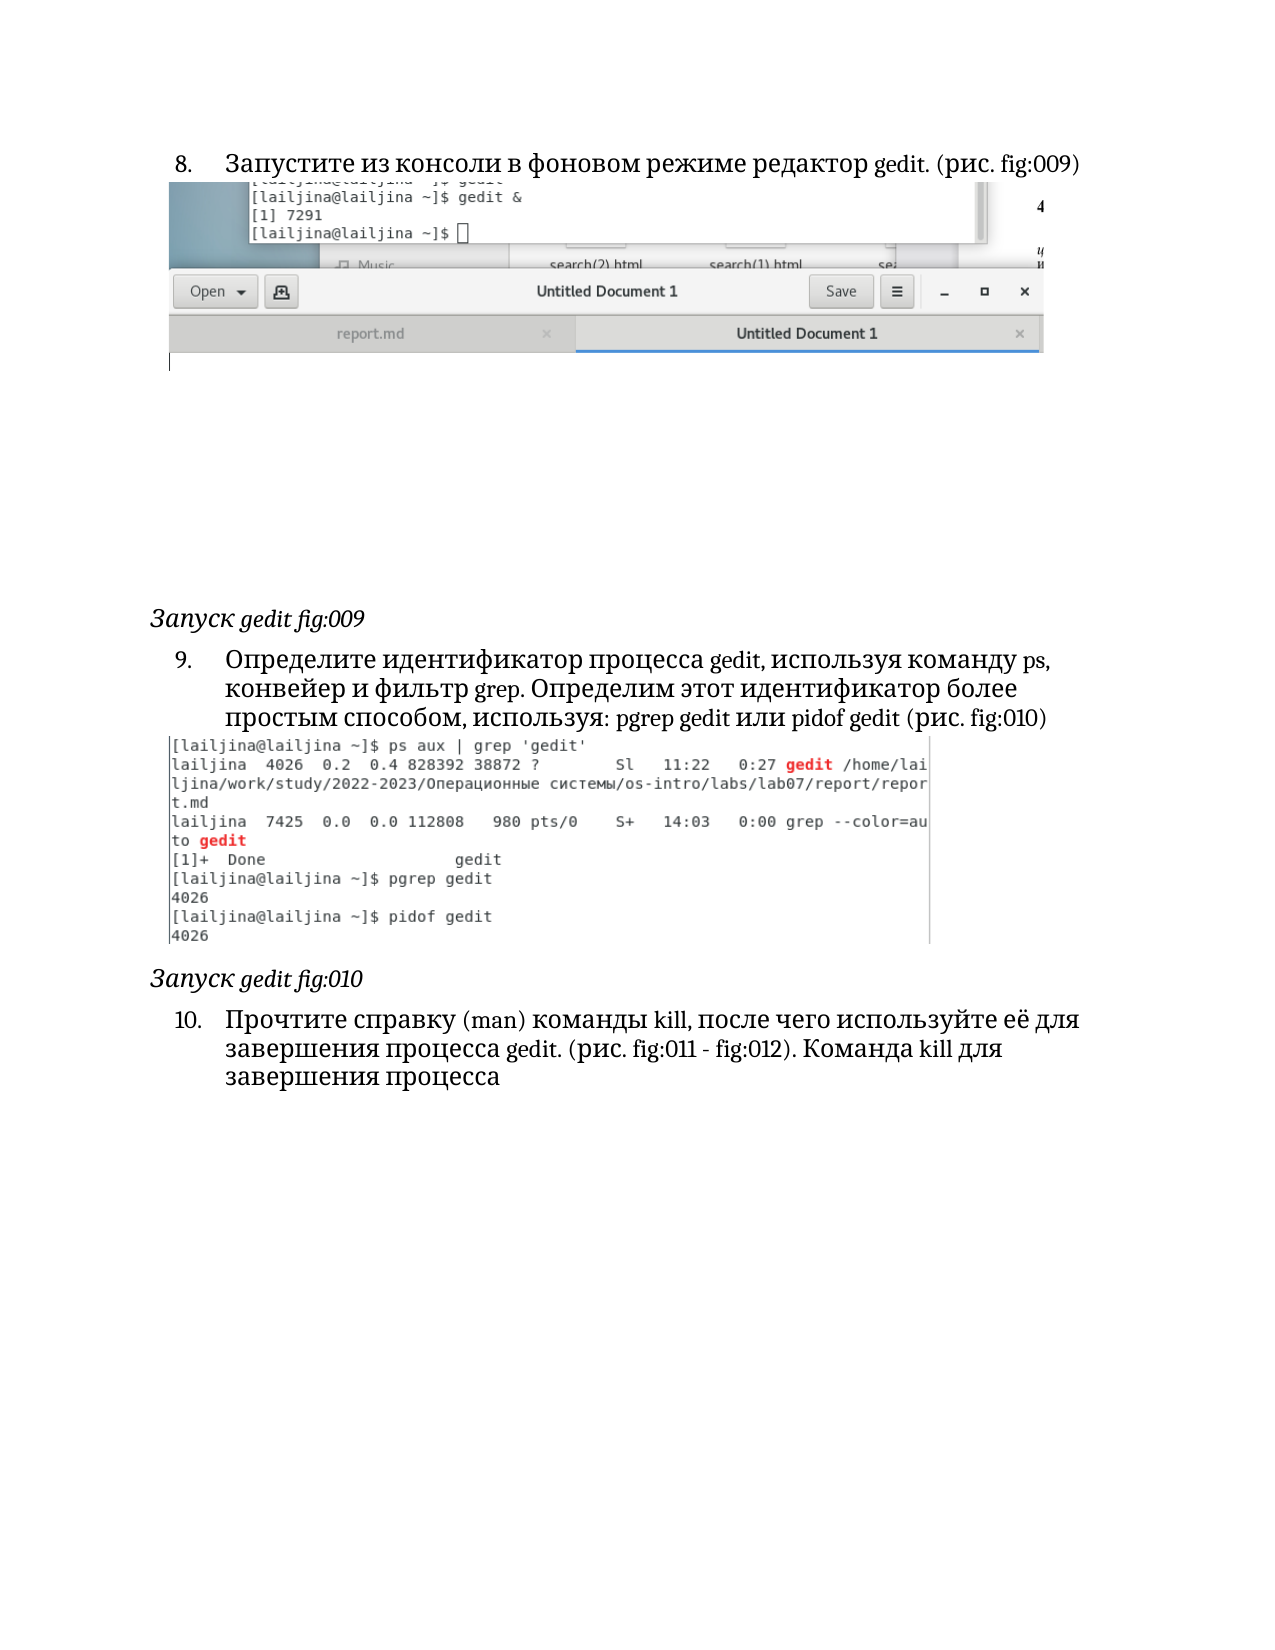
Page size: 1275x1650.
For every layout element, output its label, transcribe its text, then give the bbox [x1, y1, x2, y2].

text Запуск gedit fig:009 [150, 605, 1125, 633]
list Запустите из консоли в фоновом режиме редактор gedit. (рис. fig:009) [175, 150, 1125, 179]
picture [168, 736, 931, 944]
picture [168, 182, 1044, 584]
text Запуск gedit fig:010 [150, 964, 1125, 993]
list Прочтите справку (man) команды kill, после чего используйте её для завершения процесса gedit. (рис. fig:011 - fig:012). Команда kill для завершения процесса [175, 1006, 1125, 1092]
list Определите идентификатор процесса gedit, используя команду ps, конвейер и фильтр grep. Определим этот идентификатор более простым способом, используя: pgrep gedit или pidof gedit (рис. fig:010) [175, 646, 1125, 732]
